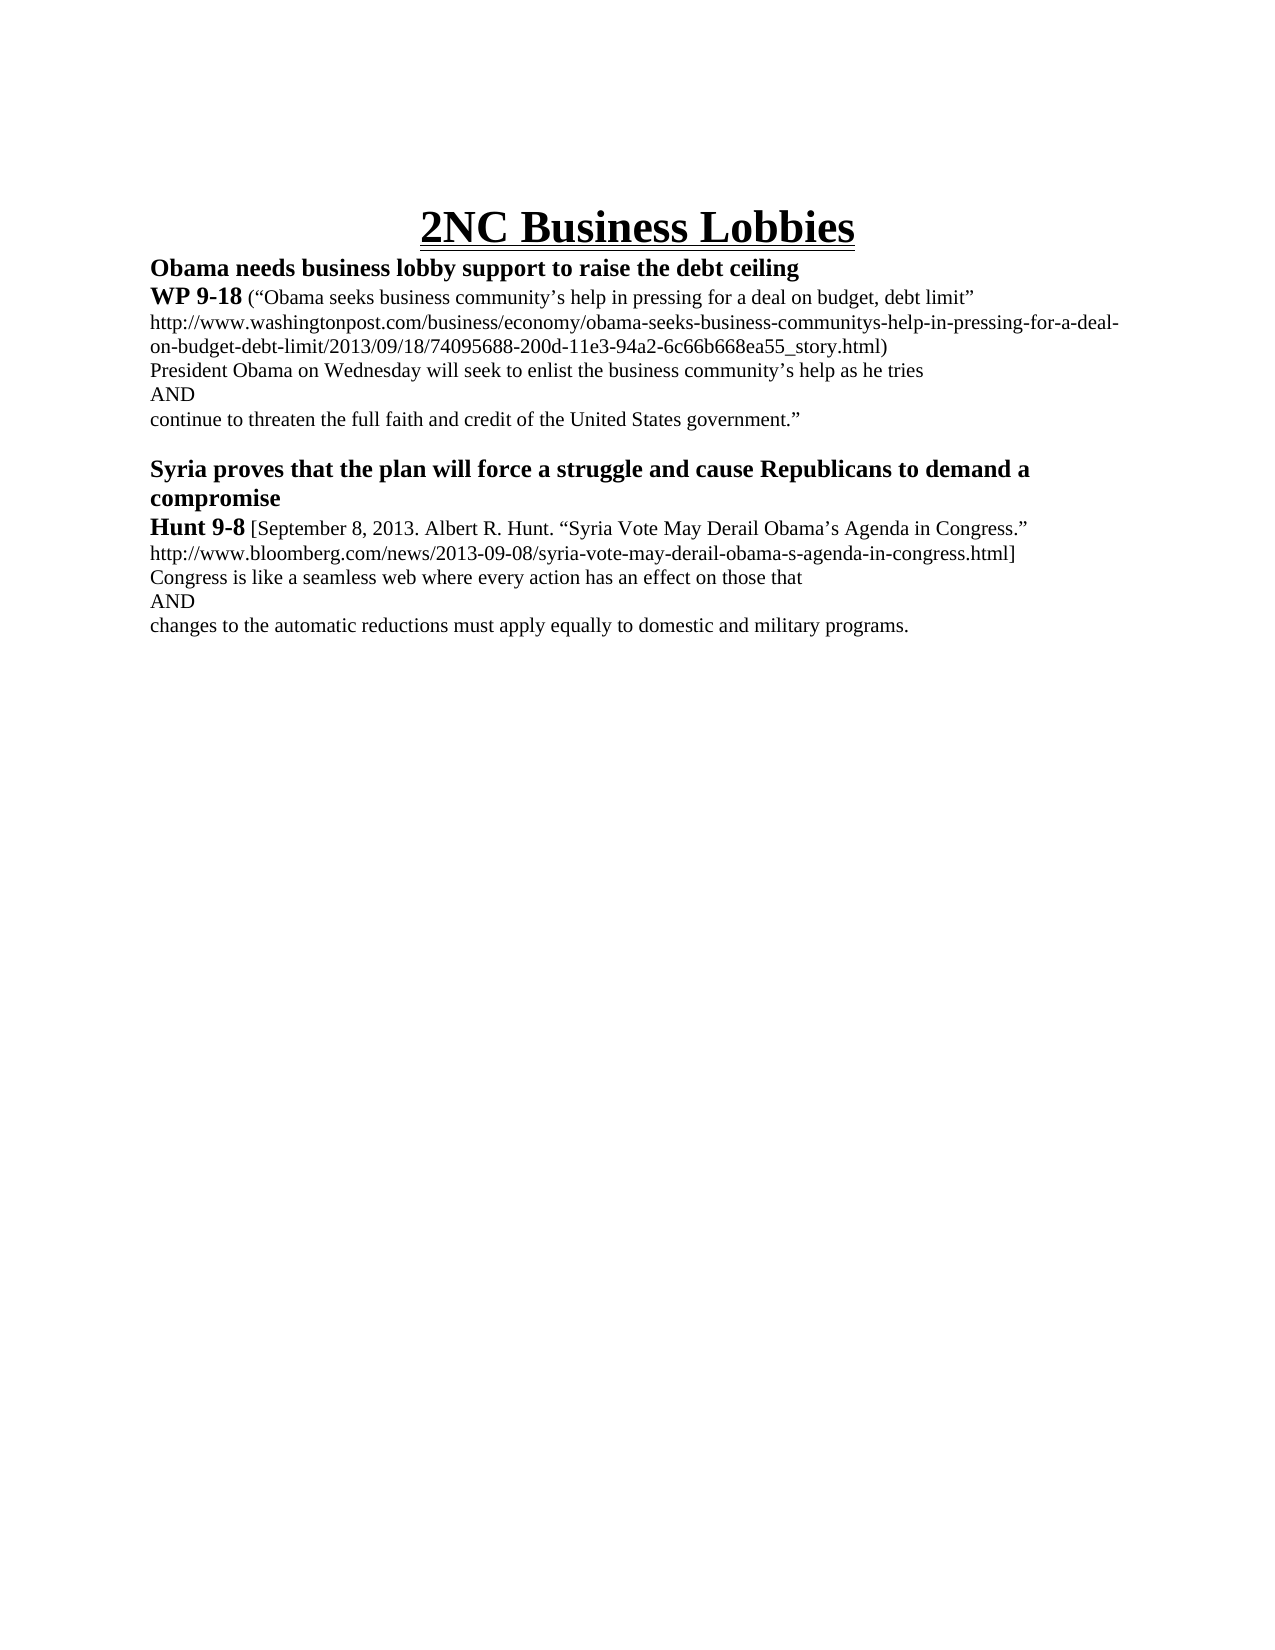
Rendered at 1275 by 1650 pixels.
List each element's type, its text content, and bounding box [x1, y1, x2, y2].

text Congress is like a seamless web where every action has an effect on those that [150, 565, 1125, 589]
text changes to the automatic reductions must apply equally to domestic and military programs. [150, 613, 1125, 637]
text AND [150, 589, 1125, 613]
text Syria proves that the plan will force a struggle and cause Republicans to demand a compromise [150, 454, 1125, 512]
text continue to threaten the full faith and credit of the United States government.” [150, 406, 1125, 431]
text WP 9-18 (“Obama seeks business community’s help in pressing for a deal on budget, debt limit” http://www.washingtonpost.com/business/economy/obama-seeks-business-communitys-help-in-pressing-for-a-deal-on-budget-debt-limit/2013/09/18/74095688-200d-11e3-94a2-6c66b668ea55_story.html) [150, 281, 1125, 358]
subtitle 2NC Business Lobbies [150, 200, 1125, 253]
text President Obama on Wednesday will seek to enlist the business community’s help as he tries [150, 358, 1125, 382]
text AND [150, 382, 1125, 406]
text Hunt 9-8 [September 8, 2013. Albert R. Hunt. “Syria Vote May Derail Obama’s Agenda in Congress.” http://www.bloomberg.com/news/2013-09-08/syria-vote-may-derail-obama-s-agenda-in-congress.html] [150, 512, 1125, 565]
text Obama needs business lobby support to raise the debt ceiling [150, 253, 1125, 281]
